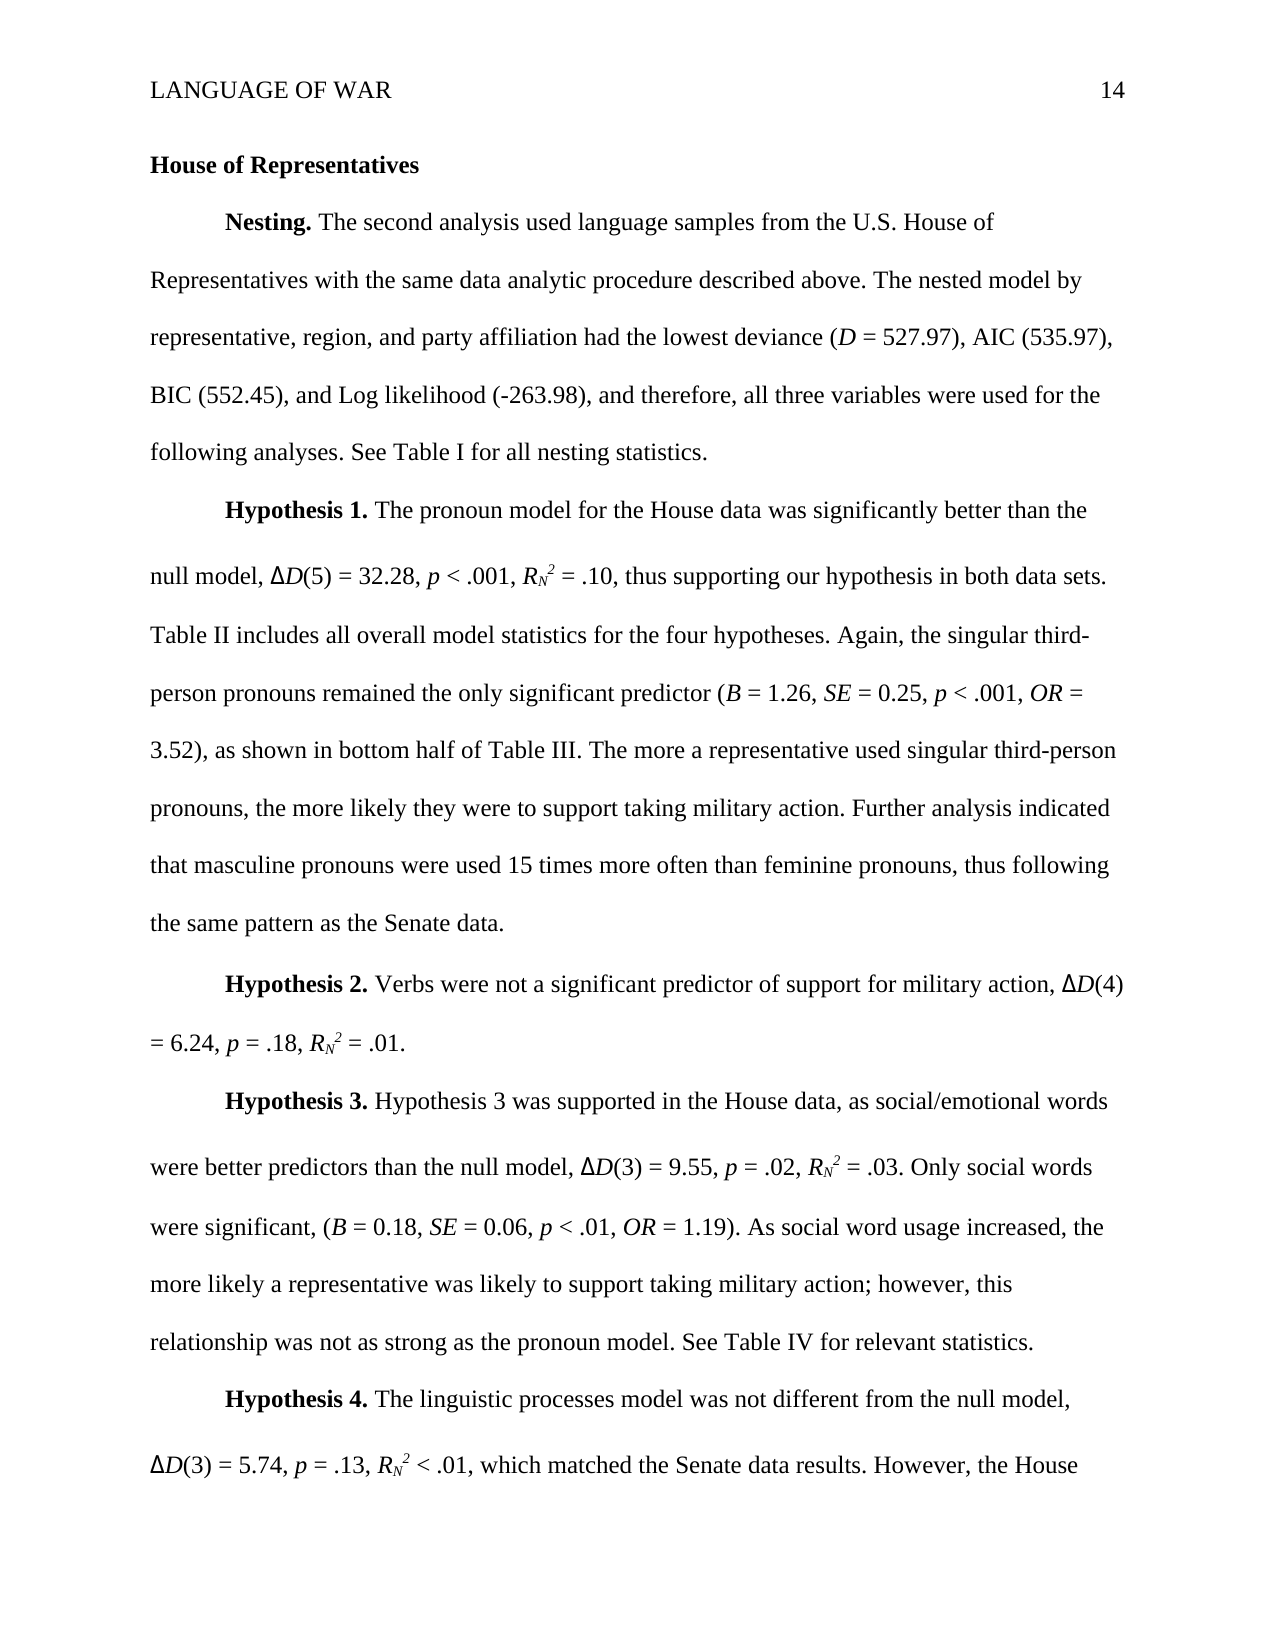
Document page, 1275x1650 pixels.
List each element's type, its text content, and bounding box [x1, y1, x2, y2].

text Hypothesis 1. The pronoun model for the House data was significantly better than the null model, ΔD(5) = 32.28, p < .001, RN2 = .10, thus supporting our hypothesis in both data sets. Table II includes all overall model statistics for the four hypotheses. Again, the singular third-person pronouns remained the only significant predictor (B = 1.26, SE = 0.25, p < .001, OR = 3.52), as shown in bottom half of Table III. The more a representative used singular third-person pronouns, the more likely they were to support taking military action. Further analysis indicated that masculine pronouns were used 15 times more often than feminine pronouns, thus following the same pattern as the Senate data. [150, 495, 1125, 937]
text House of Representatives [150, 150, 1125, 179]
text Nesting. The second analysis used language samples from the U.S. House of Representatives with the same data analytic procedure described above. The nested model by representative, region, and party affiliation had the lowest deviance (D = 527.97), AIC (535.97), BIC (552.45), and Log likelihood (-263.98), and therefore, all three variables were used for the following analyses. See Table I for all nesting statistics. [150, 207, 1125, 466]
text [150, 1384, 1125, 1481]
text Hypothesis 3. Hypothesis 3 was supported in the House data, as social/emotional words were better predictors than the null model, ΔD(3) = 9.55, p = .02, RN2 = .03. Only social words were significant, (B = 0.18, SE = 0.06, p < .01, OR = 1.19). As social word usage increased, the more likely a representative was likely to support taking military action; however, this relationship was not as strong as the pronoun model. See Table IV for relevant statistics. [150, 1086, 1125, 1355]
text Hypothesis 2. Verbs were not a significant predictor of support for military action, ΔD(4) = 6.24, p = .18, RN2 = .01. [150, 966, 1125, 1057]
